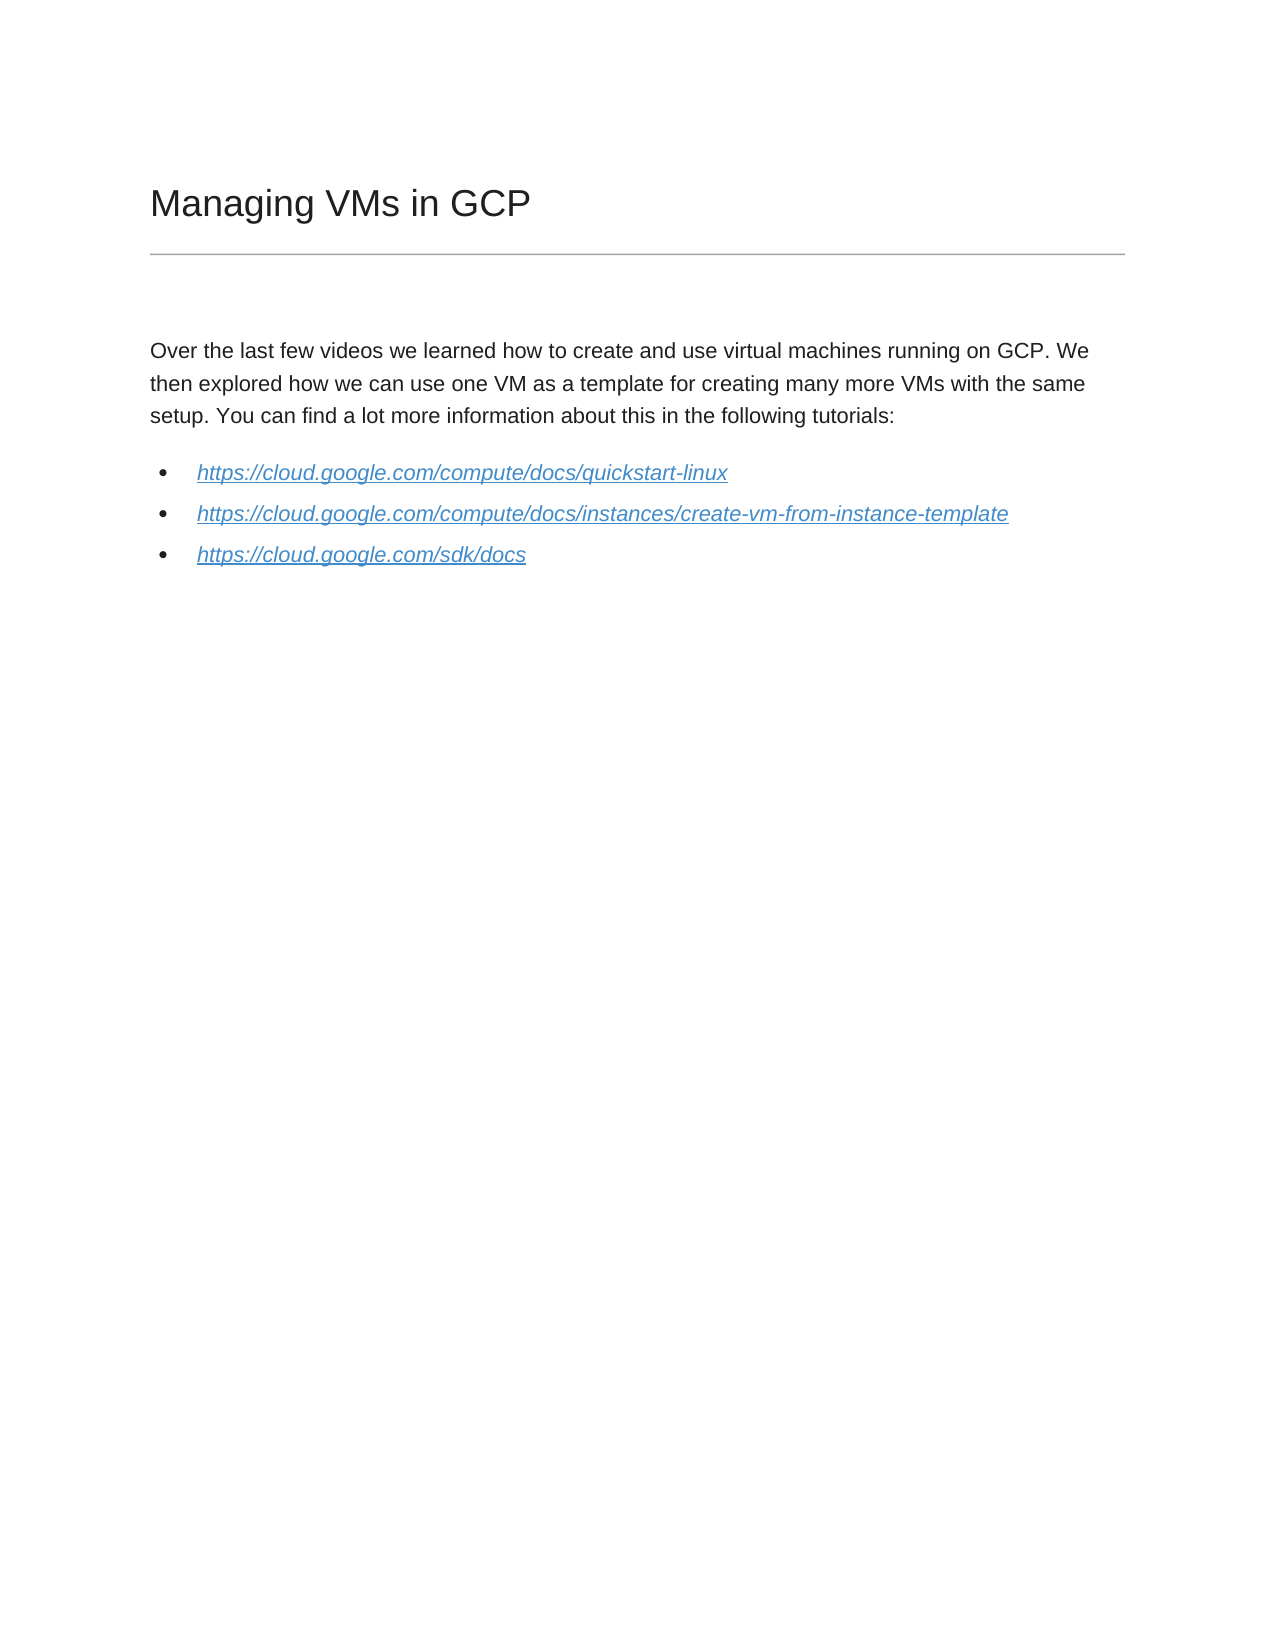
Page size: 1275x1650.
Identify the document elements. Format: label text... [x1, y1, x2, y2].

text Over the last few videos we learned how to create and use virtual machines running on GCP. We then explored how we can use one VM as a template for creating many more VMs with the same setup. You can find a lot more information about this in the following tutorials: [150, 330, 1125, 429]
list https://cloud.google.com/sdk/docs [159, 542, 1125, 567]
list https://cloud.google.com/compute/docs/instances/create-vm-from-instance-template [159, 501, 1125, 526]
list https://cloud.google.com/compute/docs/quickstart-linux [159, 460, 1125, 485]
text Managing VMs in GCP [150, 181, 1125, 224]
